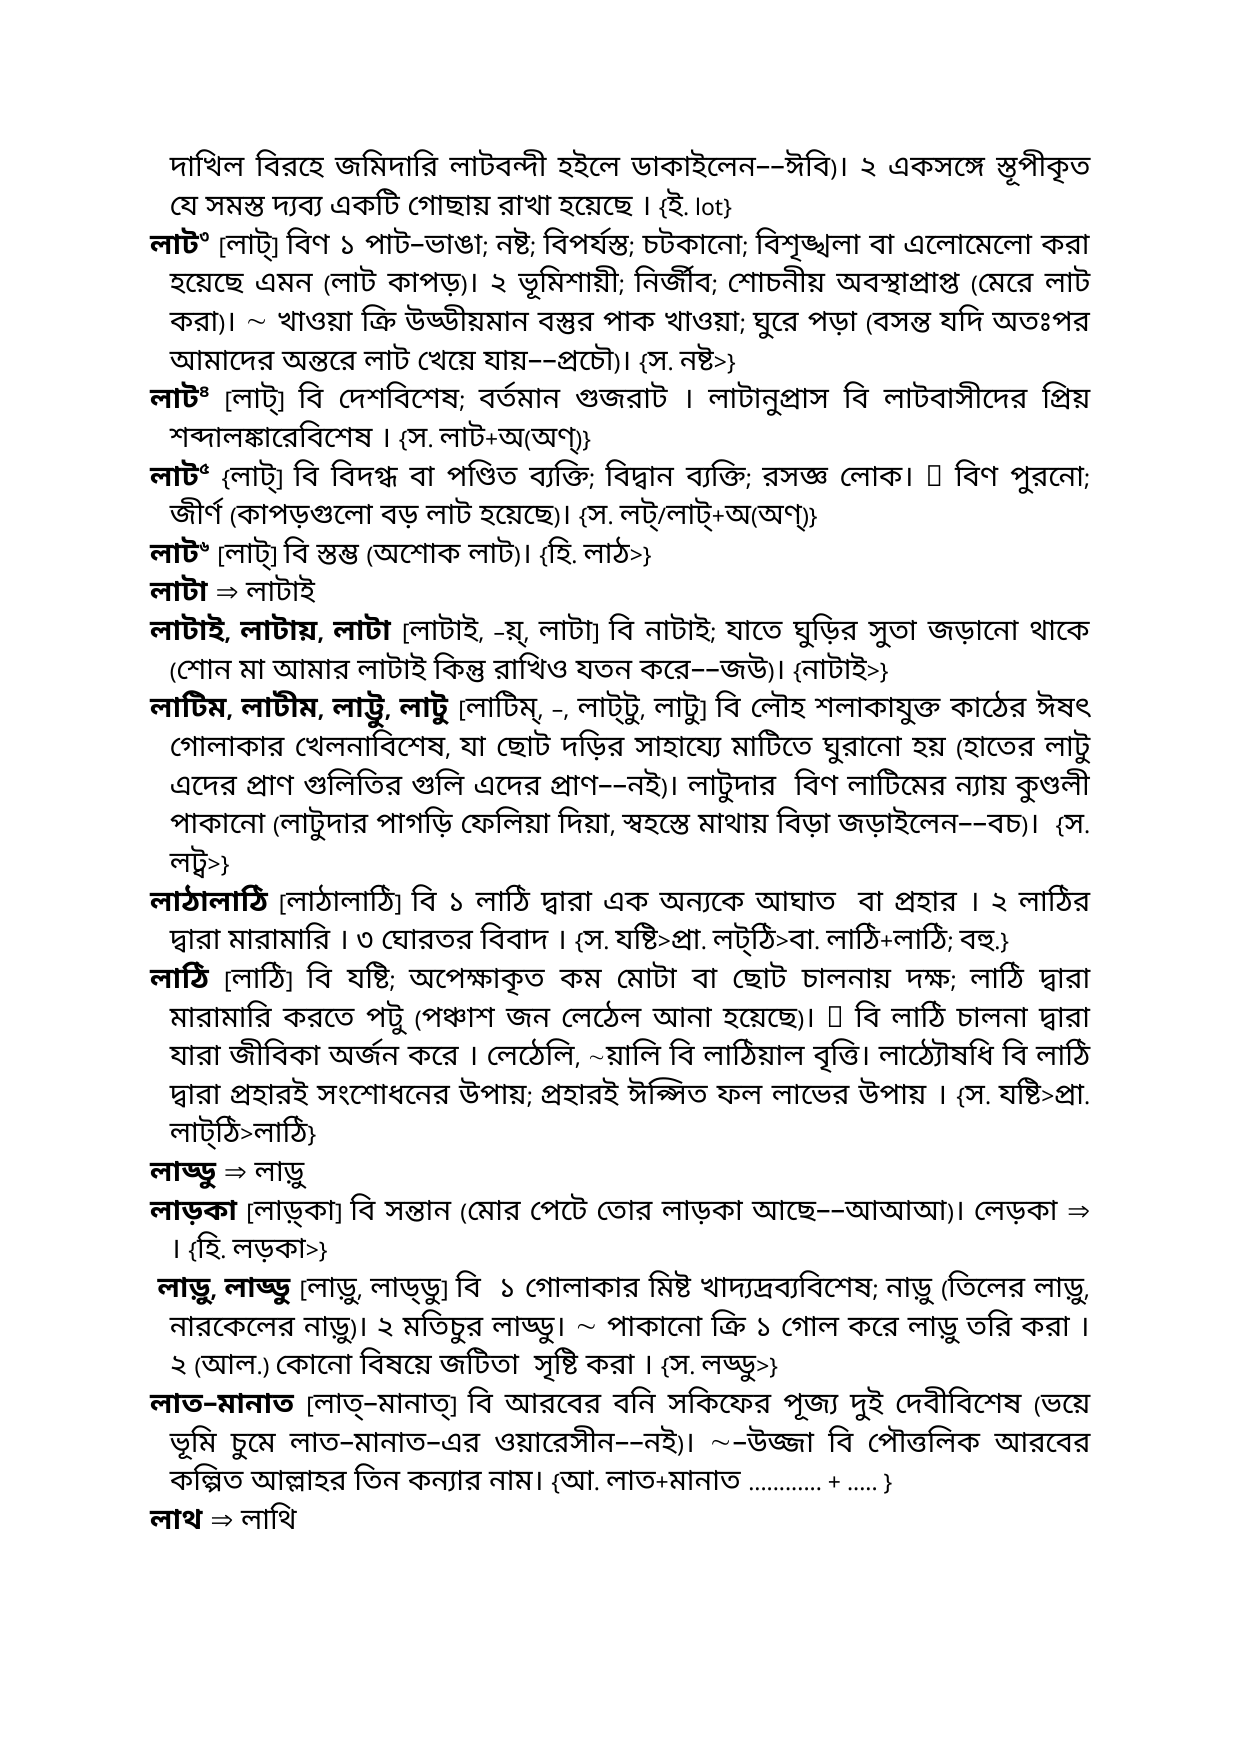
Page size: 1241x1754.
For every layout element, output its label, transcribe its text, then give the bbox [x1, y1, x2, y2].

text লাটা লাটাই [150, 575, 1090, 614]
text লাড়ু, লাড্ডু [লাড়ু, লাড্‌ডু] বি ১ গোলাকার মিষ্ট খাদ্যদ্রব্যবিশেষ; নাড়ু (তিলের লাড়ু, নারকেলের নাড়ু)। ২ মতিচুর লাড্ডু। পাকানো ক্রি ১ গোল করে লাড়ু তরি করা । ২ (আল.) কোনো বিষয়ে জটিতা সৃষ্টি করা । {স. লড্ডু>} [150, 1271, 1090, 1387]
text লাঠালাঠি [লাঠালাঠি] বি ১ লাঠি দ্বারা এক অন্যকে আঘাত বা প্রহার । ২ লাঠির দ্বারা মারামারি । ৩ ঘোরতর বিবাদ । {স. যষ্টি>প্রা. লট্‌ঠি>বা. লাঠি+লাঠি; বহু.} [150, 884, 1090, 962]
text লাট৫ {লাট্‌] বি বিদগ্ধ বা পণ্ডিত ব্যক্তি; বিদ্বান ব্যক্তি; রসজ্ঞ লোক। বিণ পুরনো; জীর্ণ (কাপড়গুলো বড় লাট হয়েছে)। {স. লট্‌/লাট্‌+অ(অণ্‌)} [150, 459, 1090, 536]
text লাঠি [লাঠি] বি যষ্টি; অপেক্ষাকৃত কম মোটা বা ছোট চালনায় দক্ষ; লাঠি দ্বারা মারামারি করতে পটু (পঞ্চাশ জন লেঠেল আনা হয়েছে)। বি লাঠি চালনা দ্বারা যারা জীবিকা অর্জন করে । লেঠেলি, য়ালি বি লাঠিয়াল বৃত্তি। লাঠ্যৌষধি বি লাঠি দ্বারা প্রহারই সংশোধনের উপায়; প্রহারই ঈপ্সিত ফল লাভের উপায় । {স. যষ্টি>প্রা. লাট্‌ঠি>লাঠি} [150, 962, 1090, 1155]
text লাটাই, লাটায়, লাটা [লাটাই, –য়্‌, লাটা] বি নাটাই; যাতে ঘুড়ির সুতা জড়ানো থাকে (শোন মা আমার লাটাই কিন্তু রাখিও যতন করে––জউ)। {নাটাই>} [150, 614, 1090, 691]
text লাড়কা [লাড়্‌কা] বি সন্তান (মোর পেটে তোর লাড়কা আছে––আআআ)। লেড়কা । {হি. লড়কা>} [150, 1193, 1090, 1271]
text লাটিম, লাটীম, লাট্টু, লাটু [লাটিম্‌, –, লাট্‌টু, লাটু] বি লৌহ শলাকাযুক্ত কাঠের ঈষৎ গোলাকার খেলনাবিশেষ, যা ছোট দড়ির সাহায্যে মাটিতে ঘুরানো হয় (হাতের লাটু এদের প্রাণ গুলিতির গুলি এদের প্রাণ––নই)। লাটুদার বিণ লাটিমের ন্যায় কুণ্ডলী পাকানো (লাটুদার পাগড়ি ফেলিয়া দিয়া, স্বহস্তে মাথায় বিড়া জড়াইলেন––বচ)। {স. লট্ব>} [150, 691, 1090, 884]
text লাট৩ [লাট্‌] বিণ ১ পাট–ভাঙা; নষ্ট; বিপর্যস্ত; চটকানো; বিশৃঙ্খলা বা এলোমেলো করা হয়েছে এমন (লাট কাপড়)। ২ ভূমিশায়ী; নির্জীব; শোচনীয় অবস্থাপ্রাপ্ত (মেরে লাট করা)। খাওয়া ক্রি উড্ডীয়মান বস্তুর পাক খাওয়া; ঘুরে পড়া (বসন্ত যদি অতঃপর আমাদের অন্তরে লাট খেয়ে যায়––প্রচৌ)। {স. নষ্ট>} [150, 227, 1090, 382]
text লাড্ডু লাড়ু [150, 1155, 1090, 1193]
text লাট৬ [লাট্‌] বি স্তম্ভ (অশোক লাট)। {হি. লাঠ>} [150, 536, 1090, 575]
text লাথ লাথি [150, 1503, 1090, 1541]
text লাত–মানাত [লাত্‌–মানাত্‌] বি আরবের বনি সকিফের পূজ্য দুই দেবীবিশেষ (ভয়ে ভূমি চুমে লাত–মানাত–এর ওয়ারেসীন––নই)। –উজ্জা বি পৌত্তলিক আরবের কল্পিত আল্লাহর তিন কন্যার নাম। {আ. লাত+মানাত ............ + ..... } [150, 1387, 1090, 1503]
text লাট৪ [লাট্‌] বি দেশবিশেষ; বর্তমান গুজরাট । লাটানুপ্রাস বি লাটবাসীদের প্রিয় শব্দালঙ্কারেবিশেষ । {স. লাট+অ(অণ্‌)} [150, 382, 1090, 459]
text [150, 150, 1090, 227]
